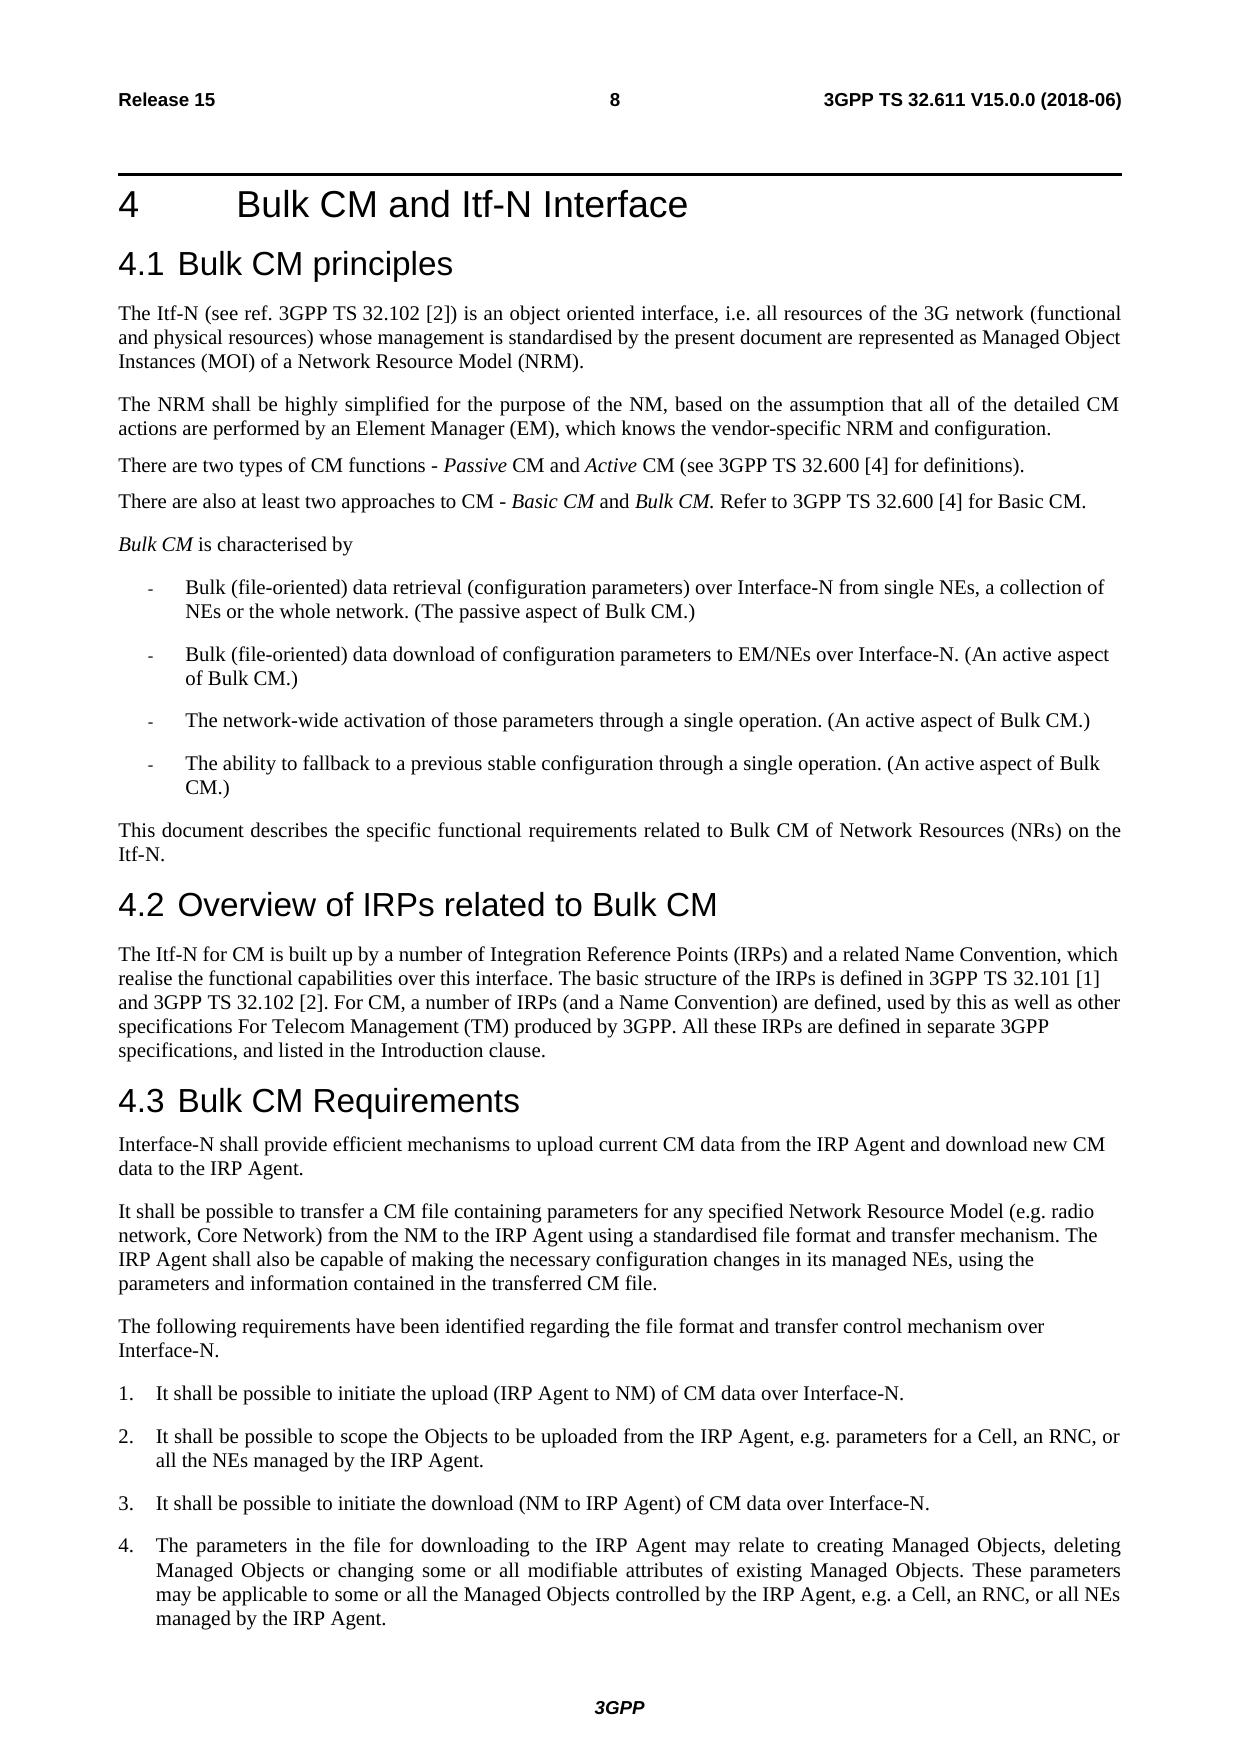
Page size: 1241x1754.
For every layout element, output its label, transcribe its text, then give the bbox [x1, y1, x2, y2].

list The parameters in the file for downloading to the IRP Agent may relate to creating Managed Objects, deleting Managed Objects or changing some or all modifiable attributes of existing Managed Objects. These parameters may be applicable to some or all the Managed Objects controlled by the IRP Agent, e.g. a Cell, an RNC, or all NEs managed by the IRP Agent. [118, 1533, 1122, 1630]
text There are two types of CM functions - Passive CM and Active CM (see 3GPP TS 32.600 [4] for definitions). [118, 452, 1122, 477]
subtitle 4.3 Bulk CM Requirements [118, 1081, 1122, 1120]
list The ability to fallback to a previous stable configuration through a single operation. (An active aspect of Bulk CM.) [148, 751, 1122, 799]
text There are also at least two approaches to CM - Basic CM and Bulk CM. Refer to 3GPP TS 32.600 [4] for Basic CM. [118, 489, 1122, 513]
text The Itf-N (see ref. 3GPP TS 32.102 [2]) is an object oriented interface, i.e. all resources of the 3G network (functional and physical resources) whose management is standardised by the present document are represented as Managed Object Instances (MOI) of a Network Resource Model (NRM). [118, 301, 1122, 373]
subtitle 4 Bulk CM and Itf-N Interface [118, 176, 1122, 225]
subtitle 4.2 Overview of IRPs related to Bulk CM [118, 885, 1122, 923]
text The Itf-N for CM is built up by a number of Integration Reference Points (IRPs) and a related Name Convention, which realise the functional capabilities over this interface. The basic structure of the IRPs is defined in 3GPP TS 32.101 [1] and 3GPP TS 32.102 [2]. For CM, a number of IRPs (and a Name Convention) are defined, used by this as well as other specifications For Telecom Management (TM) produced by 3GPP. All these IRPs are defined in separate 3GPP specifications, and listed in the Introduction clause. [118, 942, 1122, 1062]
text The NRM shall be highly simplified for the purpose of the NM, based on the assumption that all of the detailed CM actions are performed by an Element Manager (EM), which knows the vendor-specific NRM and configuration. [118, 392, 1122, 440]
subtitle 4.1 Bulk CM principles [118, 244, 1122, 282]
list The network-wide activation of those parameters through a single operation. (An active aspect of Bulk CM.) [148, 708, 1122, 732]
list It shall be possible to scope the Objects to be uploaded from the IRP Agent, e.g. parameters for a Cell, an RNC, or all the NEs managed by the IRP Agent. [118, 1424, 1122, 1472]
list Bulk (file-oriented) data retrieval (configuration parameters) over Interface-N from single NEs, a collection of NEs or the whole network. (The passive aspect of Bulk CM.) [148, 575, 1122, 623]
list It shall be possible to initiate the download (NM to IRP Agent) of CM data over Interface-N. [118, 1491, 1122, 1515]
list It shall be possible to initiate the upload (IRP Agent to NM) of CM data over Interface-N. [118, 1381, 1122, 1405]
list Bulk (file-oriented) data download of configuration parameters to EM/NEs over Interface-N. (An active aspect of Bulk CM.) [148, 642, 1122, 690]
text The following requirements have been identified regarding the file format and transfer control mechanism over Interface-N. [118, 1314, 1122, 1362]
text It shall be possible to transfer a CM file containing parameters for any specified Network Resource Model (e.g. radio network, Core Network) from the NM to the IRP Agent using a standardised file format and transfer mechanism. The IRP Agent shall also be capable of making the necessary configuration changes in its managed NEs, using the parameters and information contained in the transferred CM file. [118, 1199, 1122, 1295]
text This document describes the specific functional requirements related to Bulk CM of Network Resources (NRs) on the Itf-N. [118, 818, 1122, 866]
text Bulk CM is characterised by [118, 532, 1122, 556]
text Interface-N shall provide efficient mechanisms to upload current CM data from the IRP Agent and download new CM data to the IRP Agent. [118, 1132, 1122, 1180]
